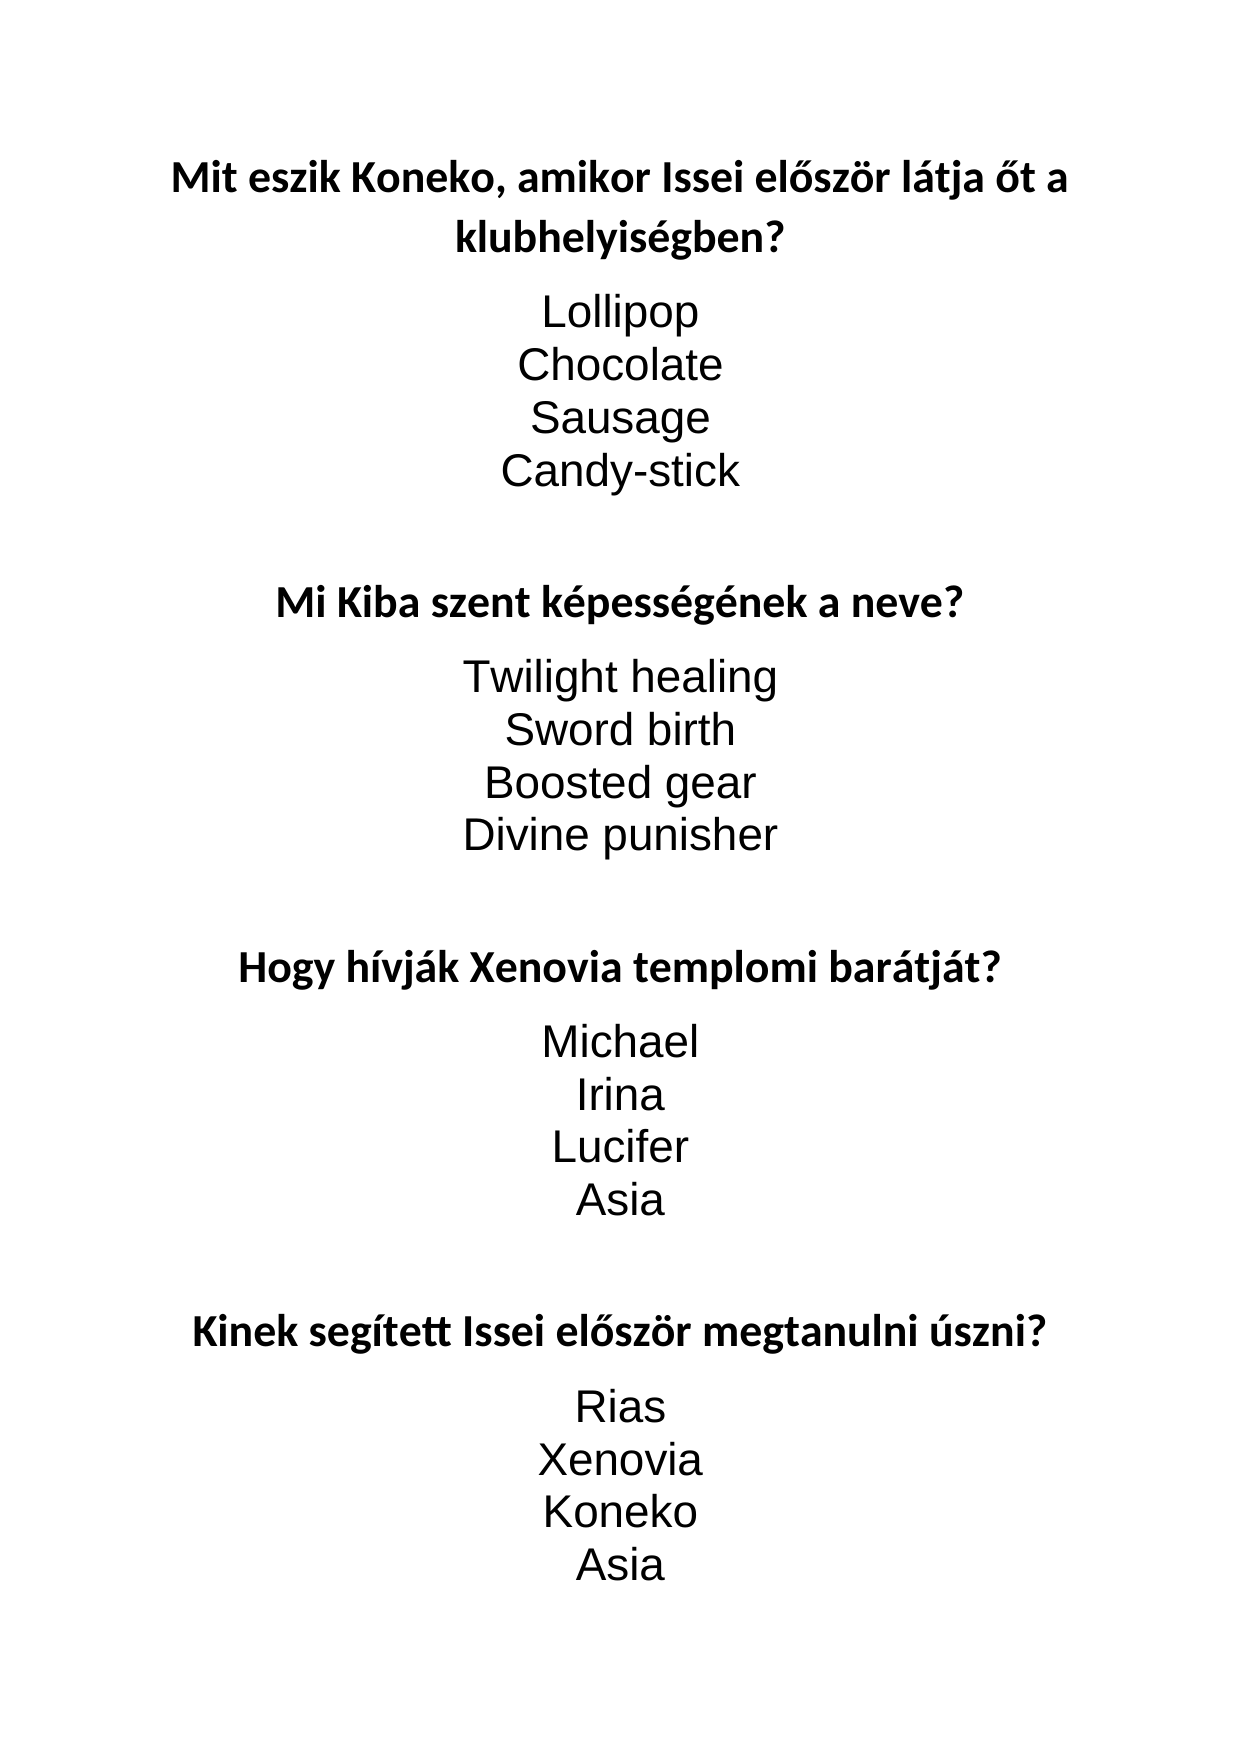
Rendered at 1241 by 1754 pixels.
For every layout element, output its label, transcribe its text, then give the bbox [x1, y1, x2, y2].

text Xenovia [148, 1432, 1093, 1485]
text Divine punisher [148, 808, 1093, 861]
text Chocolate [148, 338, 1093, 390]
text Mit eszik Koneko, amikor Issei először látja őt a klubhelyiségben? [148, 148, 1093, 264]
text Boosted gear [148, 755, 1093, 808]
text Lollipop [148, 285, 1093, 338]
text Sword birth [148, 702, 1093, 755]
text Rias [148, 1379, 1093, 1432]
text Mi Kiba szent képességének a neve? [148, 573, 1093, 629]
text Asia [148, 1537, 1093, 1590]
text Hogy hívják Xenovia templomi barátját? [148, 937, 1093, 993]
text Lucifer [148, 1120, 1093, 1173]
text Sausage [148, 390, 1093, 443]
text Candy-stick [148, 443, 1093, 496]
text Twilight healing [148, 650, 1093, 702]
text Asia [148, 1173, 1093, 1225]
text Koneko [148, 1485, 1093, 1537]
text Kinek segített Issei először megtanulni úszni? [148, 1302, 1093, 1358]
text Irina [148, 1067, 1093, 1120]
text Michael [148, 1014, 1093, 1067]
